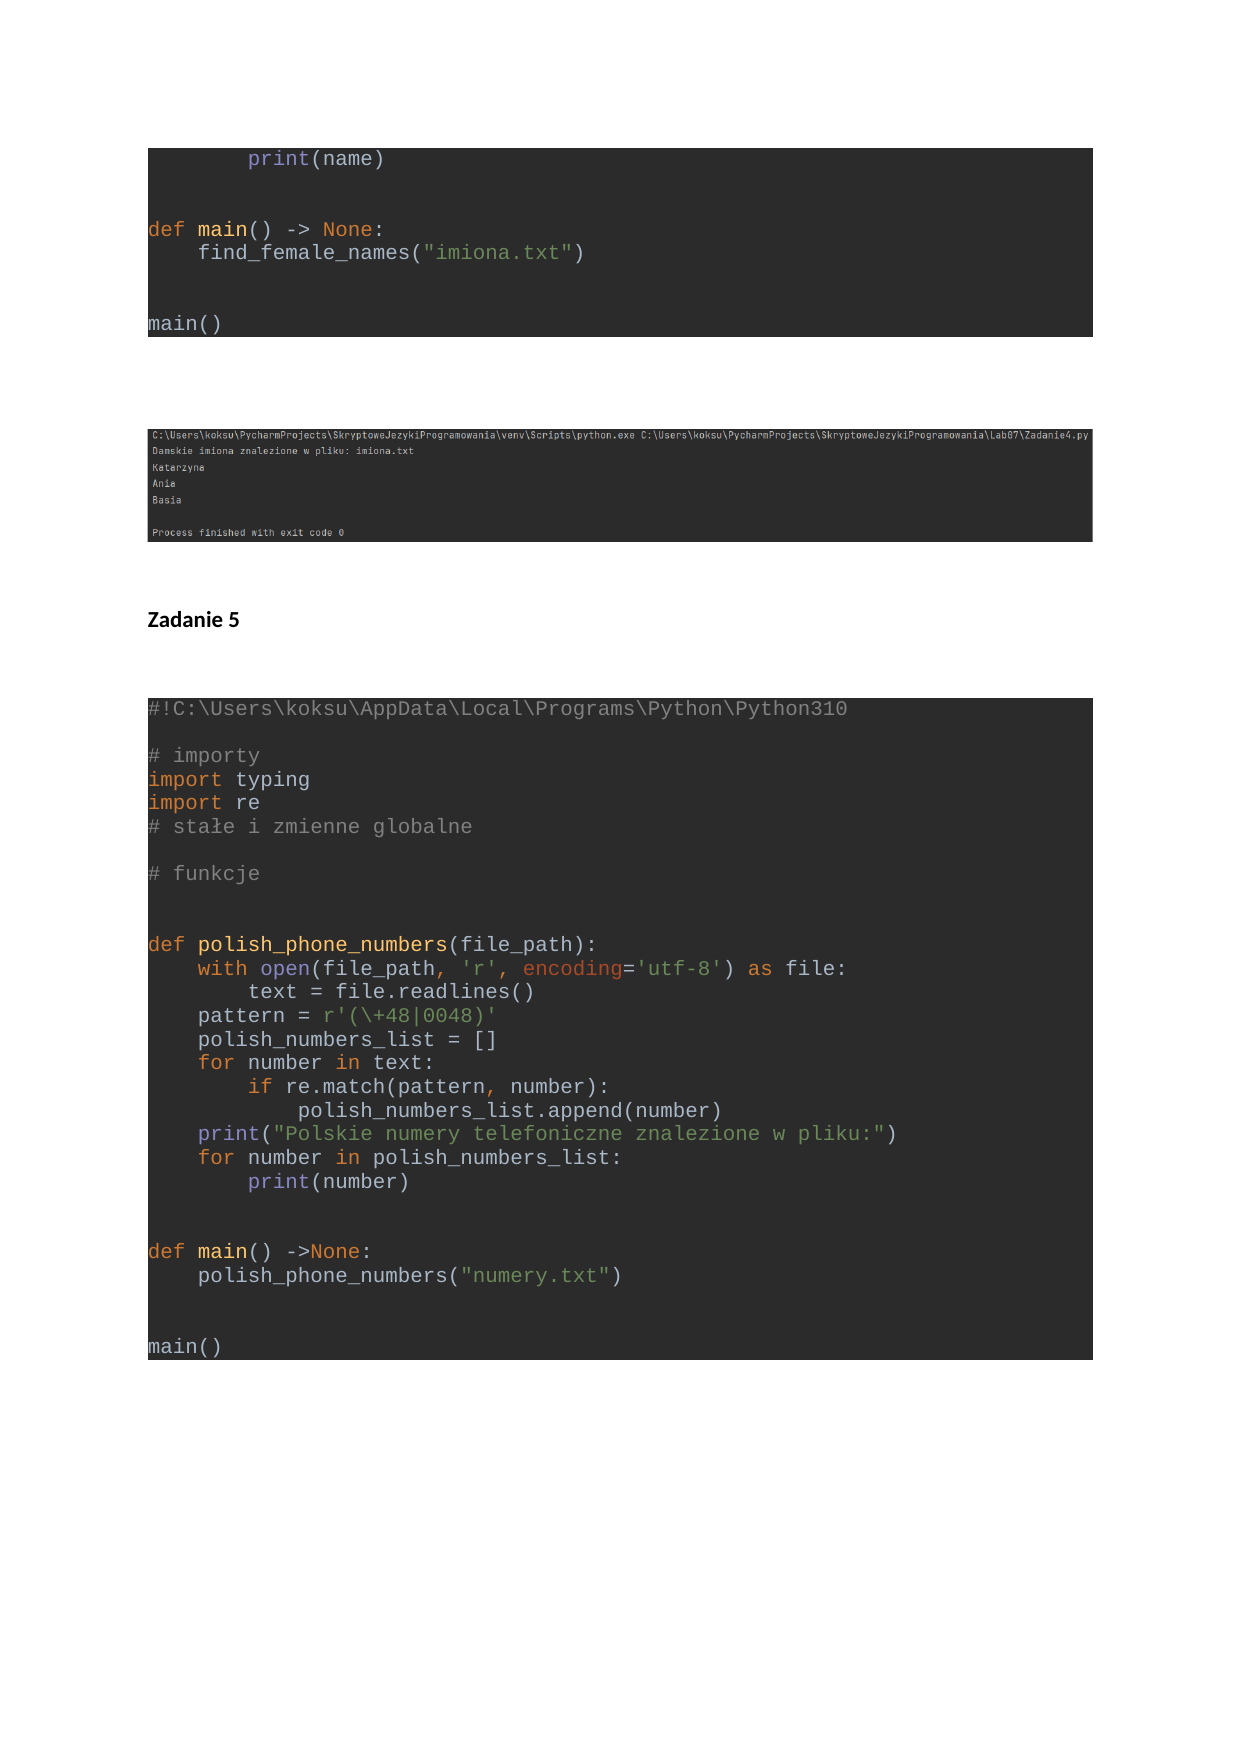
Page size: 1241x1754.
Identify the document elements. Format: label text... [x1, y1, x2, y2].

text Zadanie 5 [148, 605, 1092, 633]
picture [147, 429, 1093, 542]
text #!C:\Users\koksu\AppData\Local\Programs\Python\Python310 # importy import typing import re # stałe i zmienne globalne # funkcje def polish_phone_numbers(file_path): with open(file_path, 'r', encoding='utf-8') as file: text = file.readlines() pattern = r'(\+48|0048)' polish_numbers_list = [] for number in text: if re.match(pattern, number): polish_numbers_list.append(number) print("Polskie numery telefoniczne znalezione w pliku:") for number in polish_numbers_list: print(number) def main() ->None: polish_phone_numbers("numery.txt") main() [148, 698, 1093, 1360]
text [148, 148, 1093, 337]
